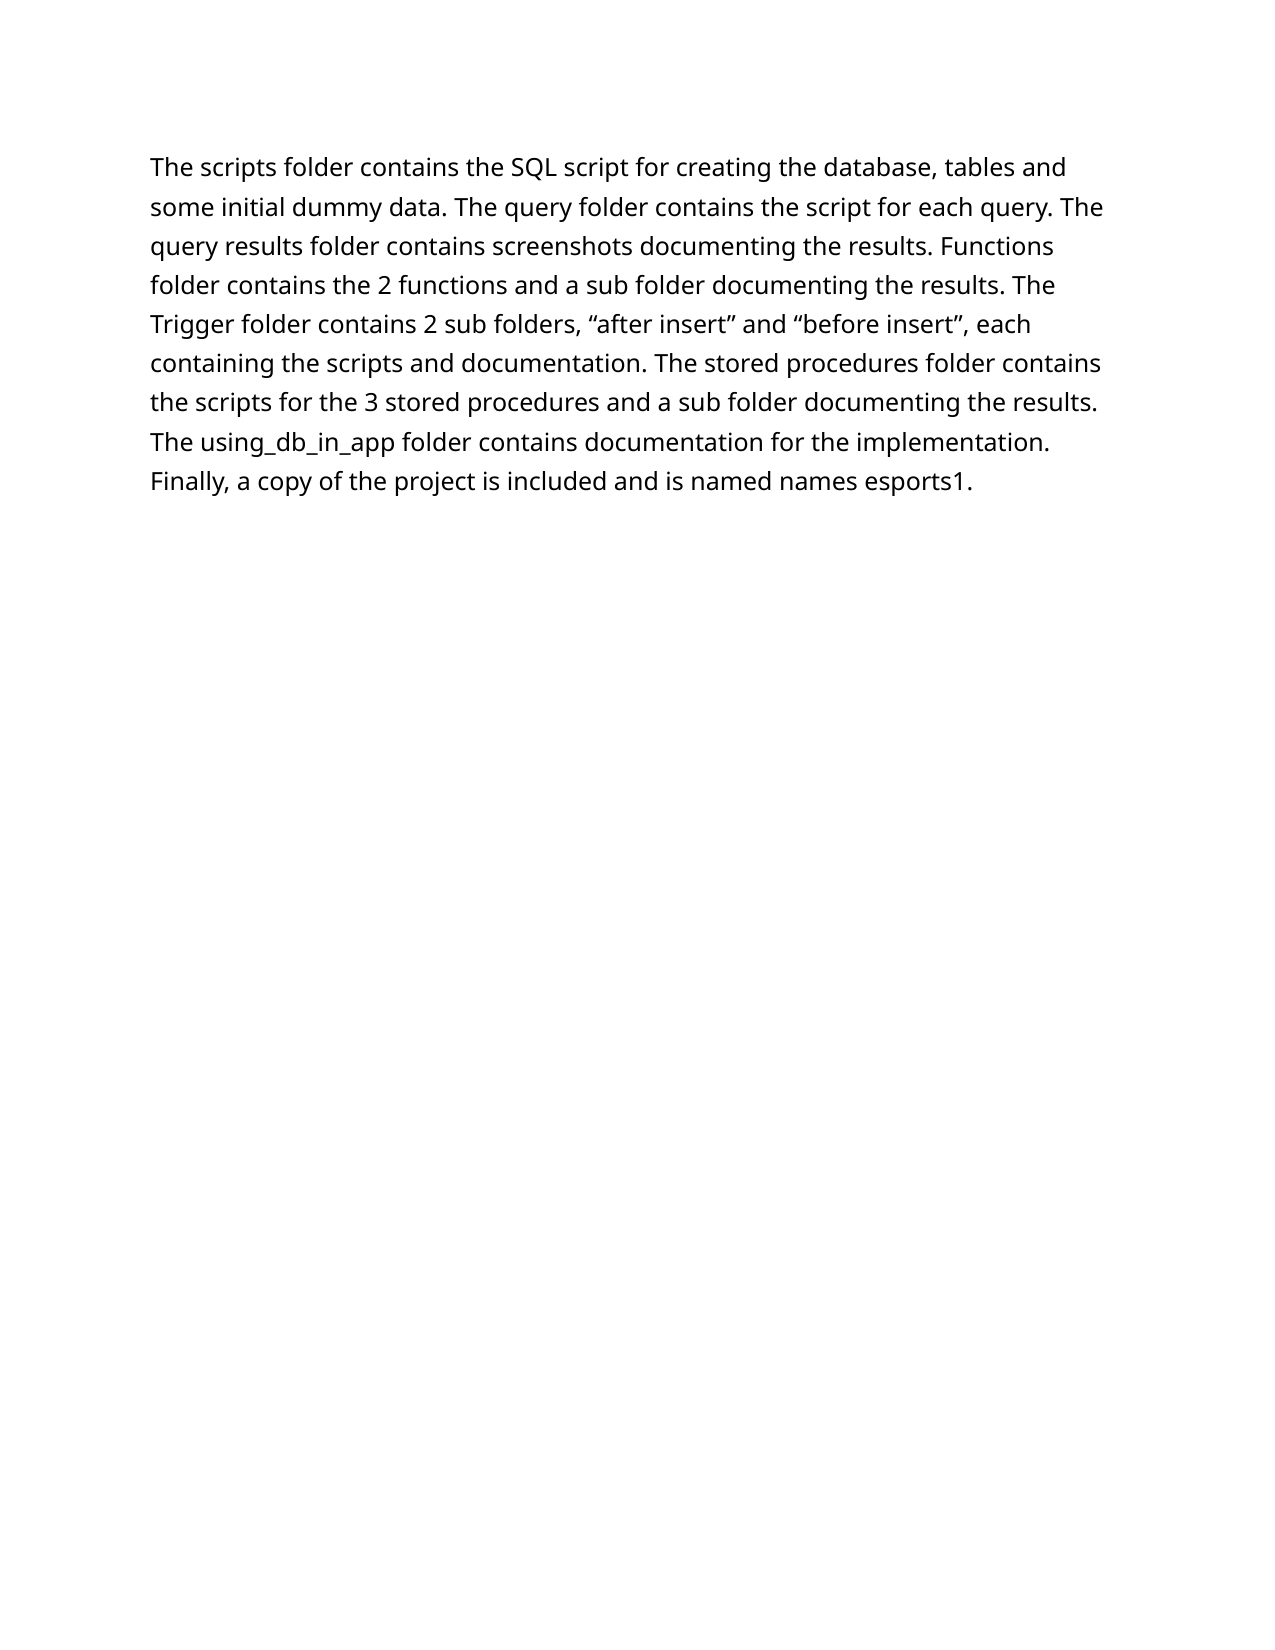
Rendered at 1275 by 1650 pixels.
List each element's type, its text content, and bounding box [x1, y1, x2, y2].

text The scripts folder contains the SQL script for creating the database, tables and some initial dummy data. The query folder contains the script for each query. The query results folder contains screenshots documenting the results. Functions folder contains the 2 functions and a sub folder documenting the results. The Trigger folder contains 2 sub folders, “after insert” and “before insert”, each containing the scripts and documentation. The stored procedures folder contains the scripts for the 3 stored procedures and a sub folder documenting the results. The using_db_in_app folder contains documentation for the implementation. Finally, a copy of the project is included and is named names esports1. [150, 150, 1125, 497]
